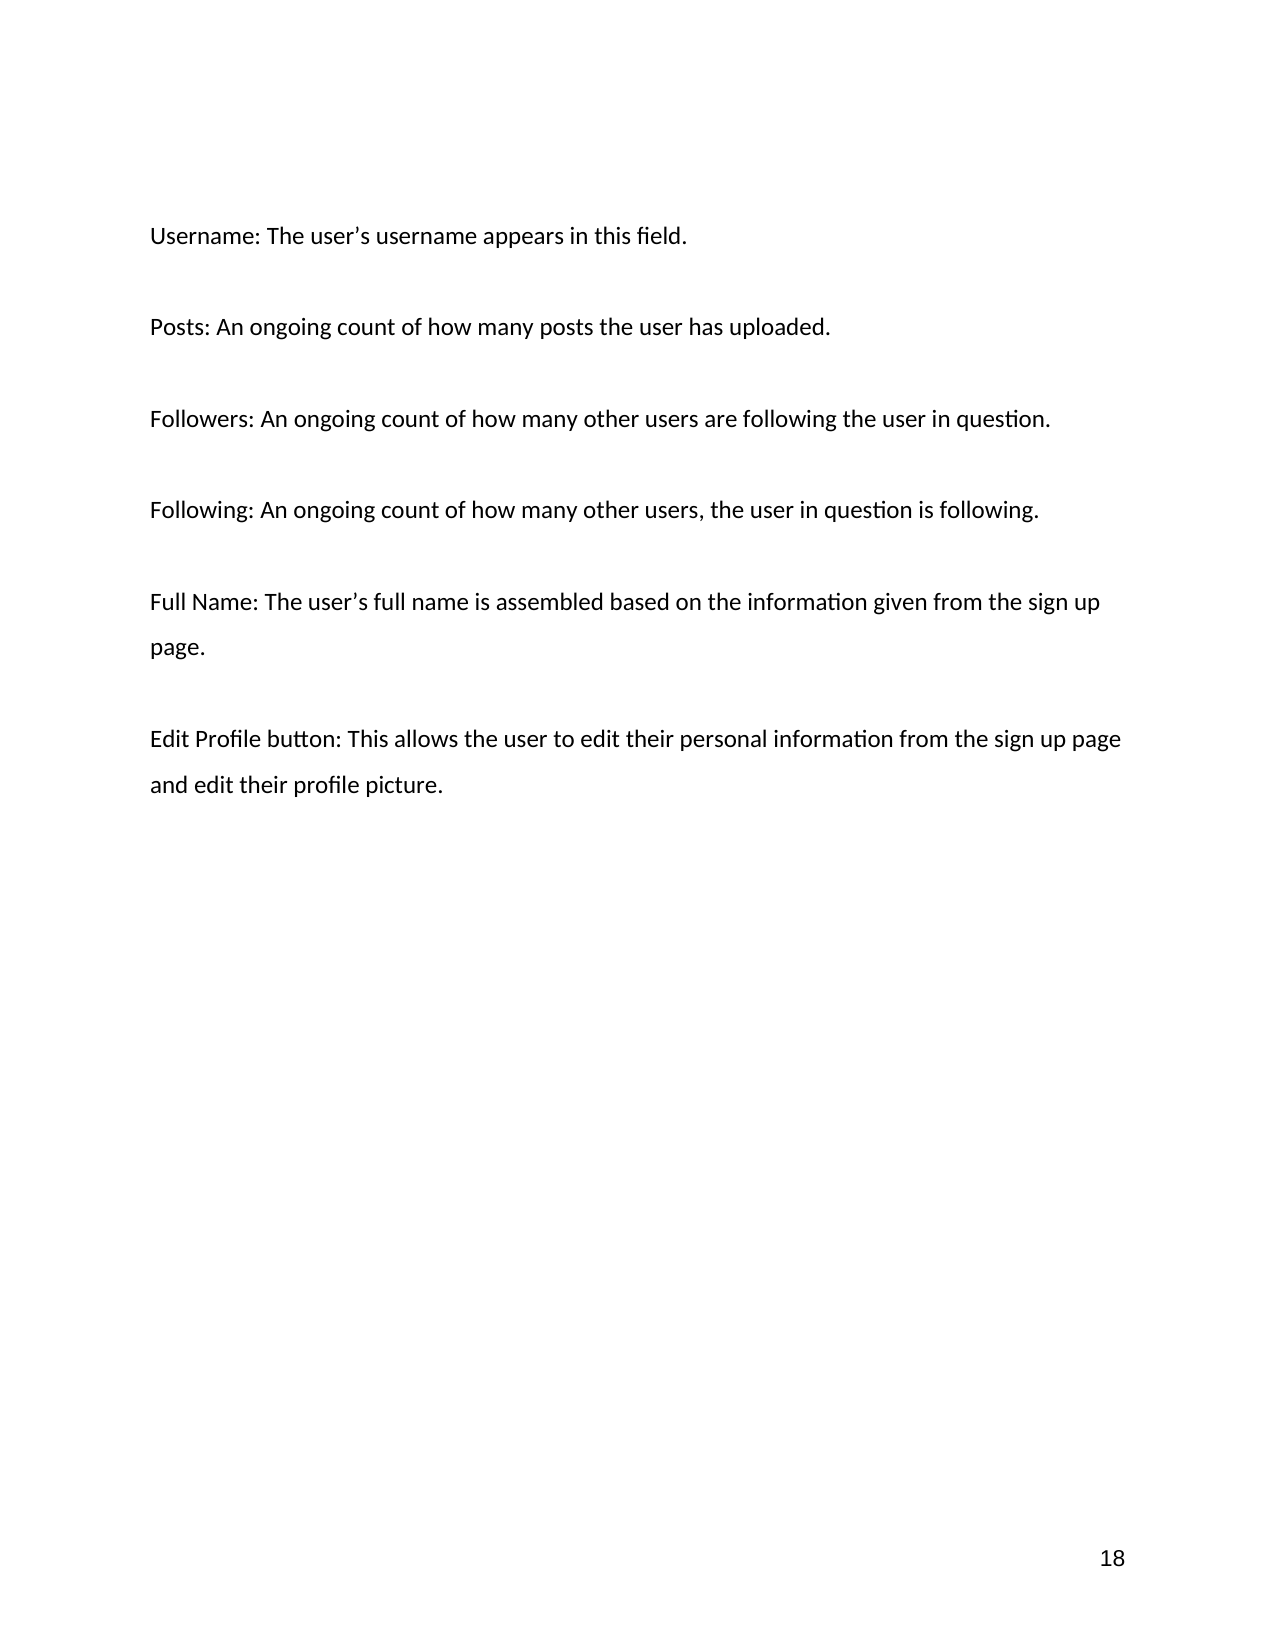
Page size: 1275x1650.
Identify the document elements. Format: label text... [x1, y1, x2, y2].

text Full Name: The user’s full name is assembled based on the information given from the sign up page. [150, 586, 1125, 662]
text Posts: An ongoing count of how many posts the user has uploaded. [150, 311, 1125, 342]
text Edit Profile button: This allows the user to edit their personal information from the sign up page and edit their profile picture. [150, 723, 1125, 799]
text Following: An ongoing count of how many other users, the user in question is following. [150, 494, 1125, 525]
text Followers: An ongoing count of how many other users are following the user in question. [150, 403, 1125, 433]
text Username: The user’s username appears in this field. [150, 220, 1125, 251]
